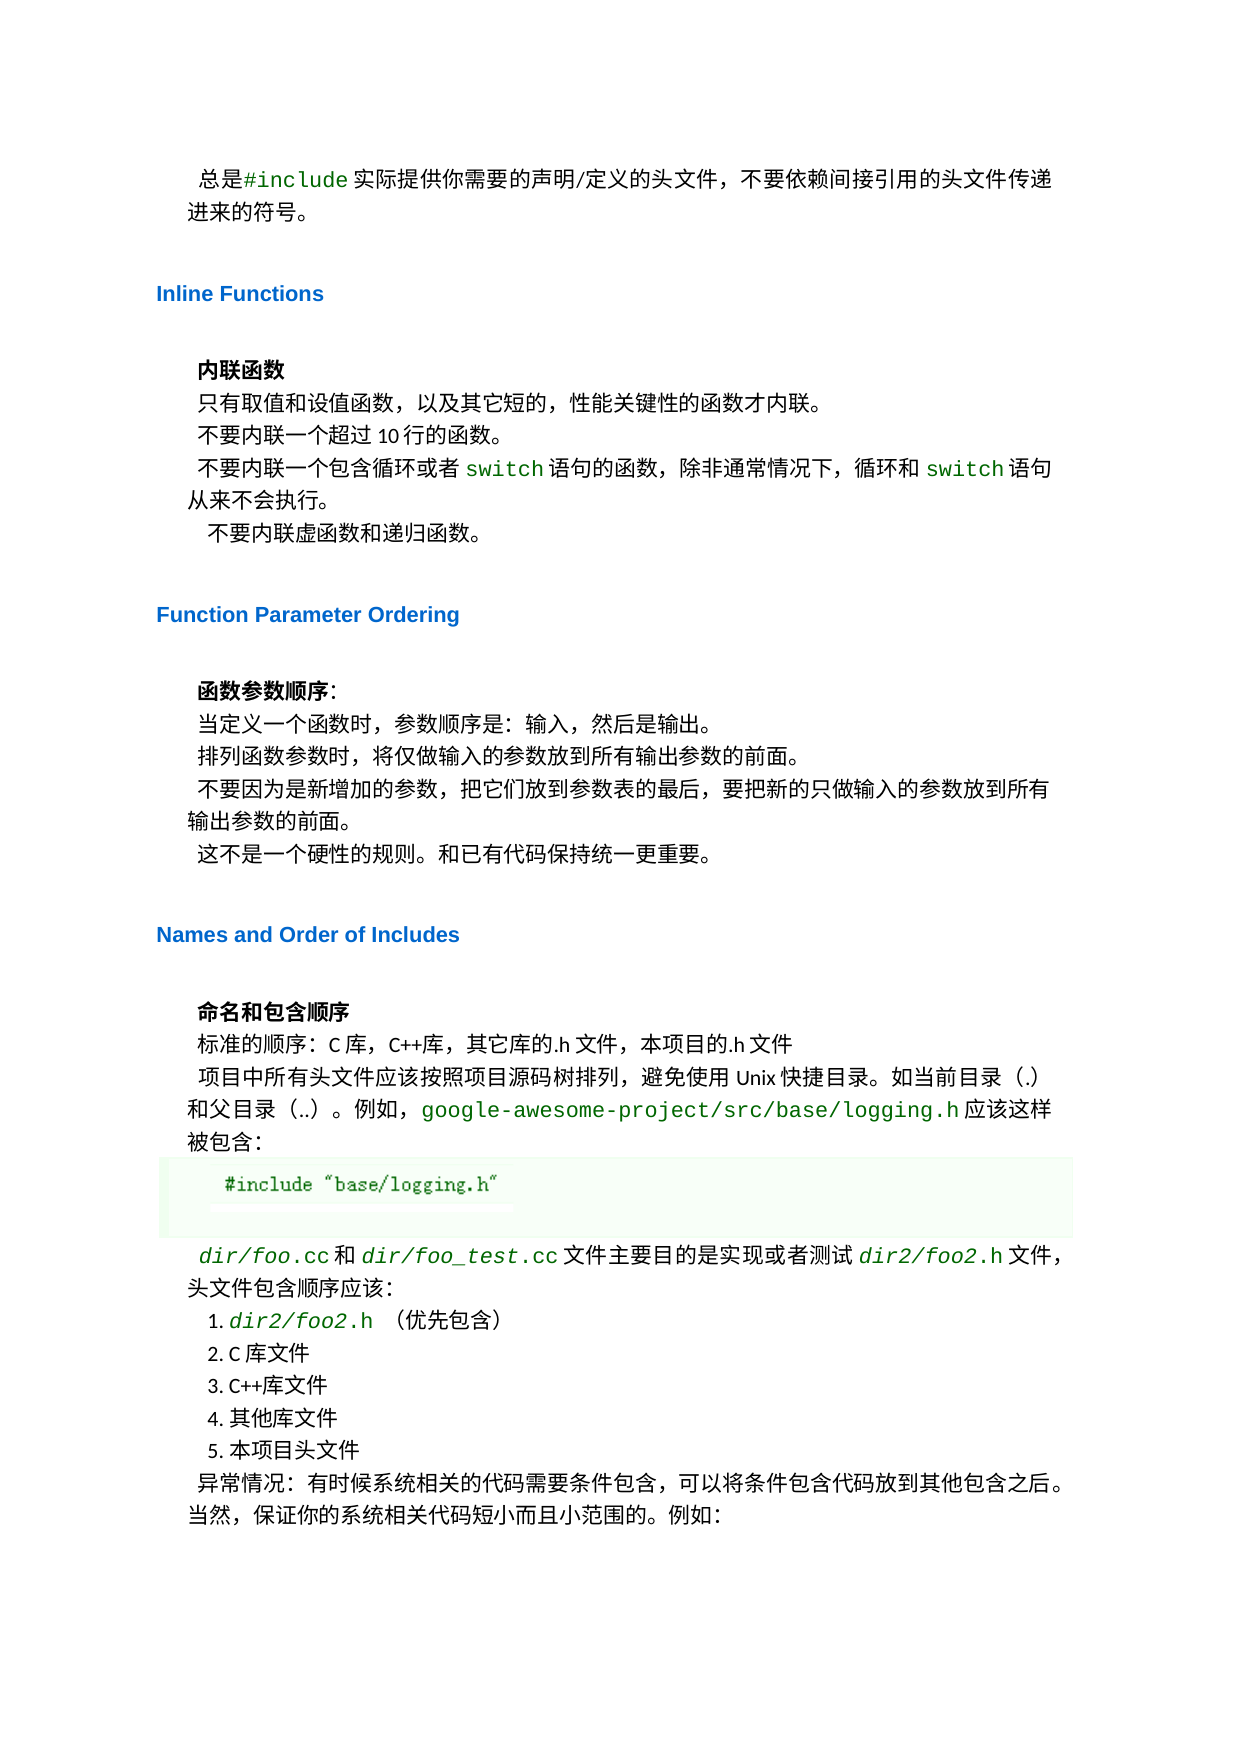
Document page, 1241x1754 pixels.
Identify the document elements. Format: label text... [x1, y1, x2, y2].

text 不要内联虚函数和递归函数。 [187, 515, 1053, 548]
text 3. C++库文件 [187, 1368, 1053, 1400]
text 只有取值和设值函数，以及其它短的，性能关键性的函数才内联。 [187, 385, 1053, 418]
picture [210, 1164, 514, 1212]
text 函数参数顺序： [187, 674, 1053, 706]
text 命名和包含顺序 [187, 994, 1053, 1027]
text 项目中所有头文件应该按照项目源码树排列，避免使用Unix快捷目录。如当前目录（.）和父目录（..）。例如，google-awesome-project/src/base/logging.h应该这样被包含： [187, 1059, 1053, 1157]
text 当定义一个函数时，参数顺序是：输入，然后是输出。 [187, 706, 1053, 739]
text 不要内联一个超过10行的函数。 [187, 418, 1053, 450]
text dir/foo.cc和dir/foo_test.cc文件主要目的是实现或者测试dir2/foo2.h文件，头文件包含顺序应该： [187, 1238, 1053, 1303]
text 异常情况：有时候系统相关的代码需要条件包含，可以将条件包含代码放到其他包含之后。当然，保证你的系统相关代码短小而且小范围的。例如： [187, 1465, 1053, 1530]
text 总是#include实际提供你需要的声明/定义的头文件，不要依赖间接引用的头文件传递进来的符号。 [187, 162, 1053, 227]
text 4. 其他库文件 [187, 1400, 1053, 1433]
text 内联函数 [187, 353, 1053, 385]
subtitle Names and Order of Includes [156, 919, 1053, 951]
text 5. 本项目头文件 [187, 1433, 1053, 1465]
text 这不是一个硬性的规则。和已有代码保持统一更重要。 [187, 836, 1053, 869]
text 不要内联一个包含循环或者switch语句的函数，除非通常情况下，循环和switch语句从来不会执行。 [187, 450, 1053, 515]
text 2. C库文件 [187, 1335, 1053, 1368]
text 标准的顺序：C库，C++库，其它库的.h文件，本项目的.h文件 [187, 1027, 1053, 1059]
text 不要因为是新增加的参数，把它们放到参数表的最后，要把新的只做输入的参数放到所有输出参数的前面。 [187, 771, 1053, 836]
text 排列函数参数时，将仅做输入的参数放到所有输出参数的前面。 [187, 739, 1053, 771]
subtitle Function Parameter Ordering [156, 598, 1053, 630]
subtitle Inline Functions [156, 277, 1053, 309]
text 1. dir2/foo2.h （优先包含） [187, 1303, 1053, 1335]
